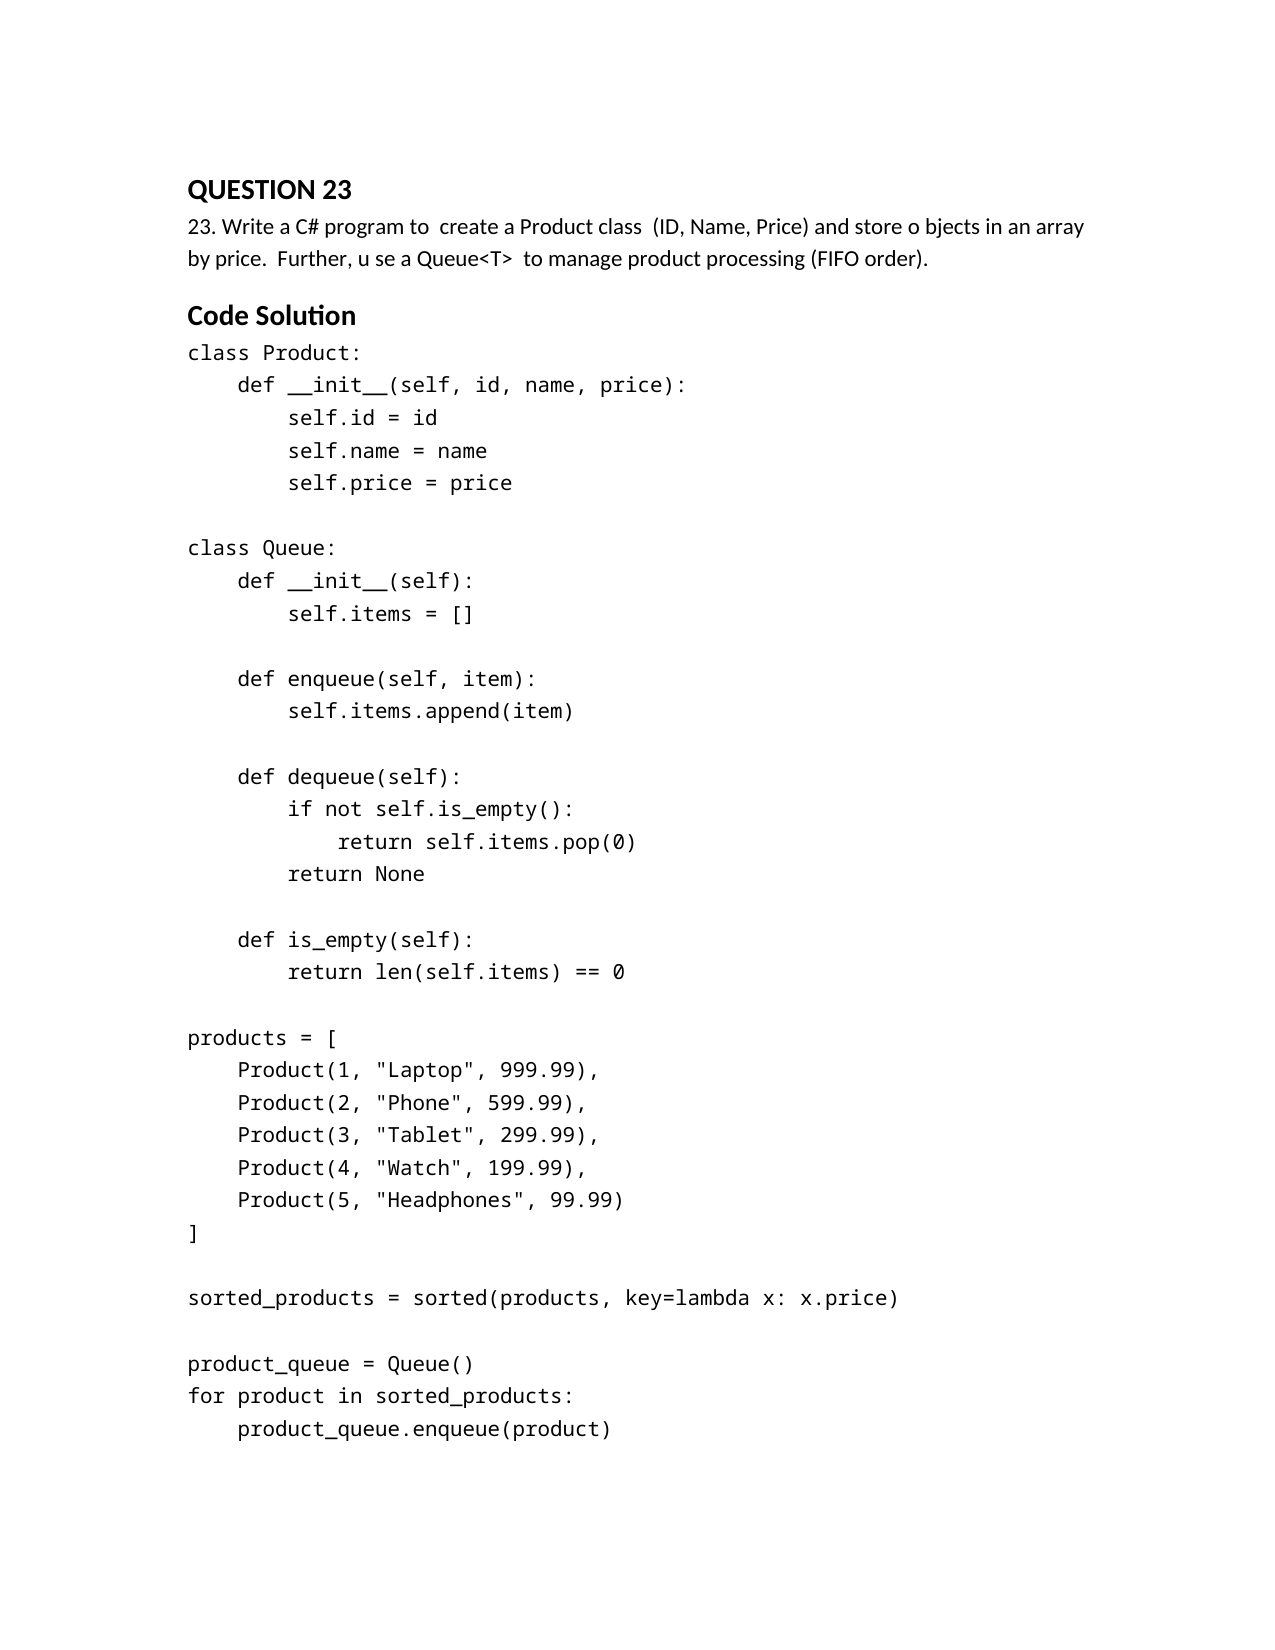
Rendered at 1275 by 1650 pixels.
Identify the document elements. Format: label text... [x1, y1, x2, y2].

text 23. Write a C# program to create a Product class (ID, Name, Price) and store o bjects in an array by price. Further, u se a Queue<T> to manage product processing (FIFO order). [187, 212, 1087, 272]
subtitle QUESTION 23 [187, 171, 1087, 206]
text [187, 338, 1087, 1475]
subtitle Code Solution [187, 297, 1087, 333]
